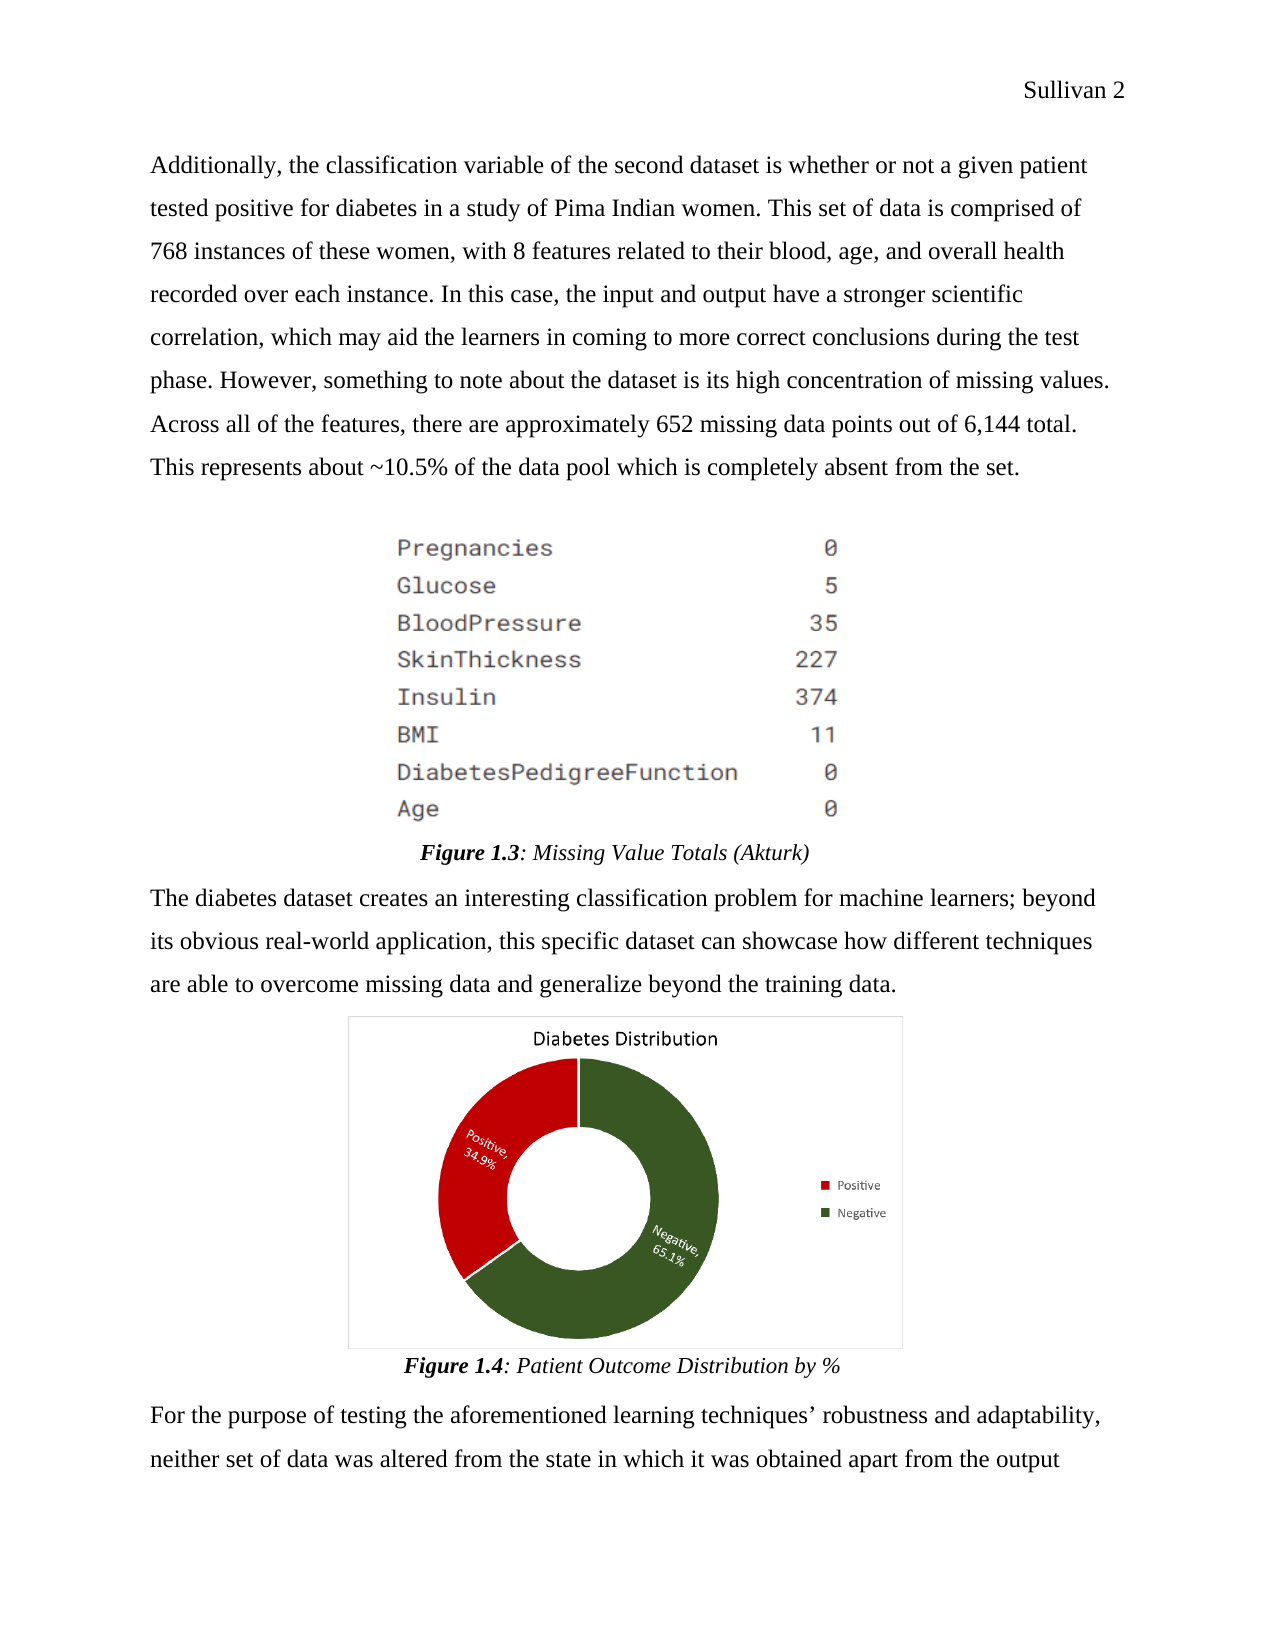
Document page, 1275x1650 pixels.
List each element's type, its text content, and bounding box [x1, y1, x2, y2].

picture [376, 522, 864, 829]
picture [348, 1016, 903, 1349]
text Additionally, the classification variable of the second dataset is whether or not a given patient tested positive for diabetes in a study of Pima Indian women. This set of data is comprised of 768 instances of these women, with 8 features related to their blood, age, and overall health recorded over each instance. In this case, the input and output have a stronger scientific correlation, which may aid the learners in coming to more correct conclusions during the test phase. However, something to note about the dataset is its high concentration of missing values. Across all of the features, there are approximately 652 missing data points out of 6,144 total. This represents about ~10.5% of the data pool which is completely absent from the set. [150, 150, 1125, 481]
text The diabetes dataset creates an interesting classification problem for machine learners; beyond its obvious real-world application, this specific dataset can showcase how different techniques are able to overcome missing data and generalize beyond the training data. [150, 883, 1125, 998]
